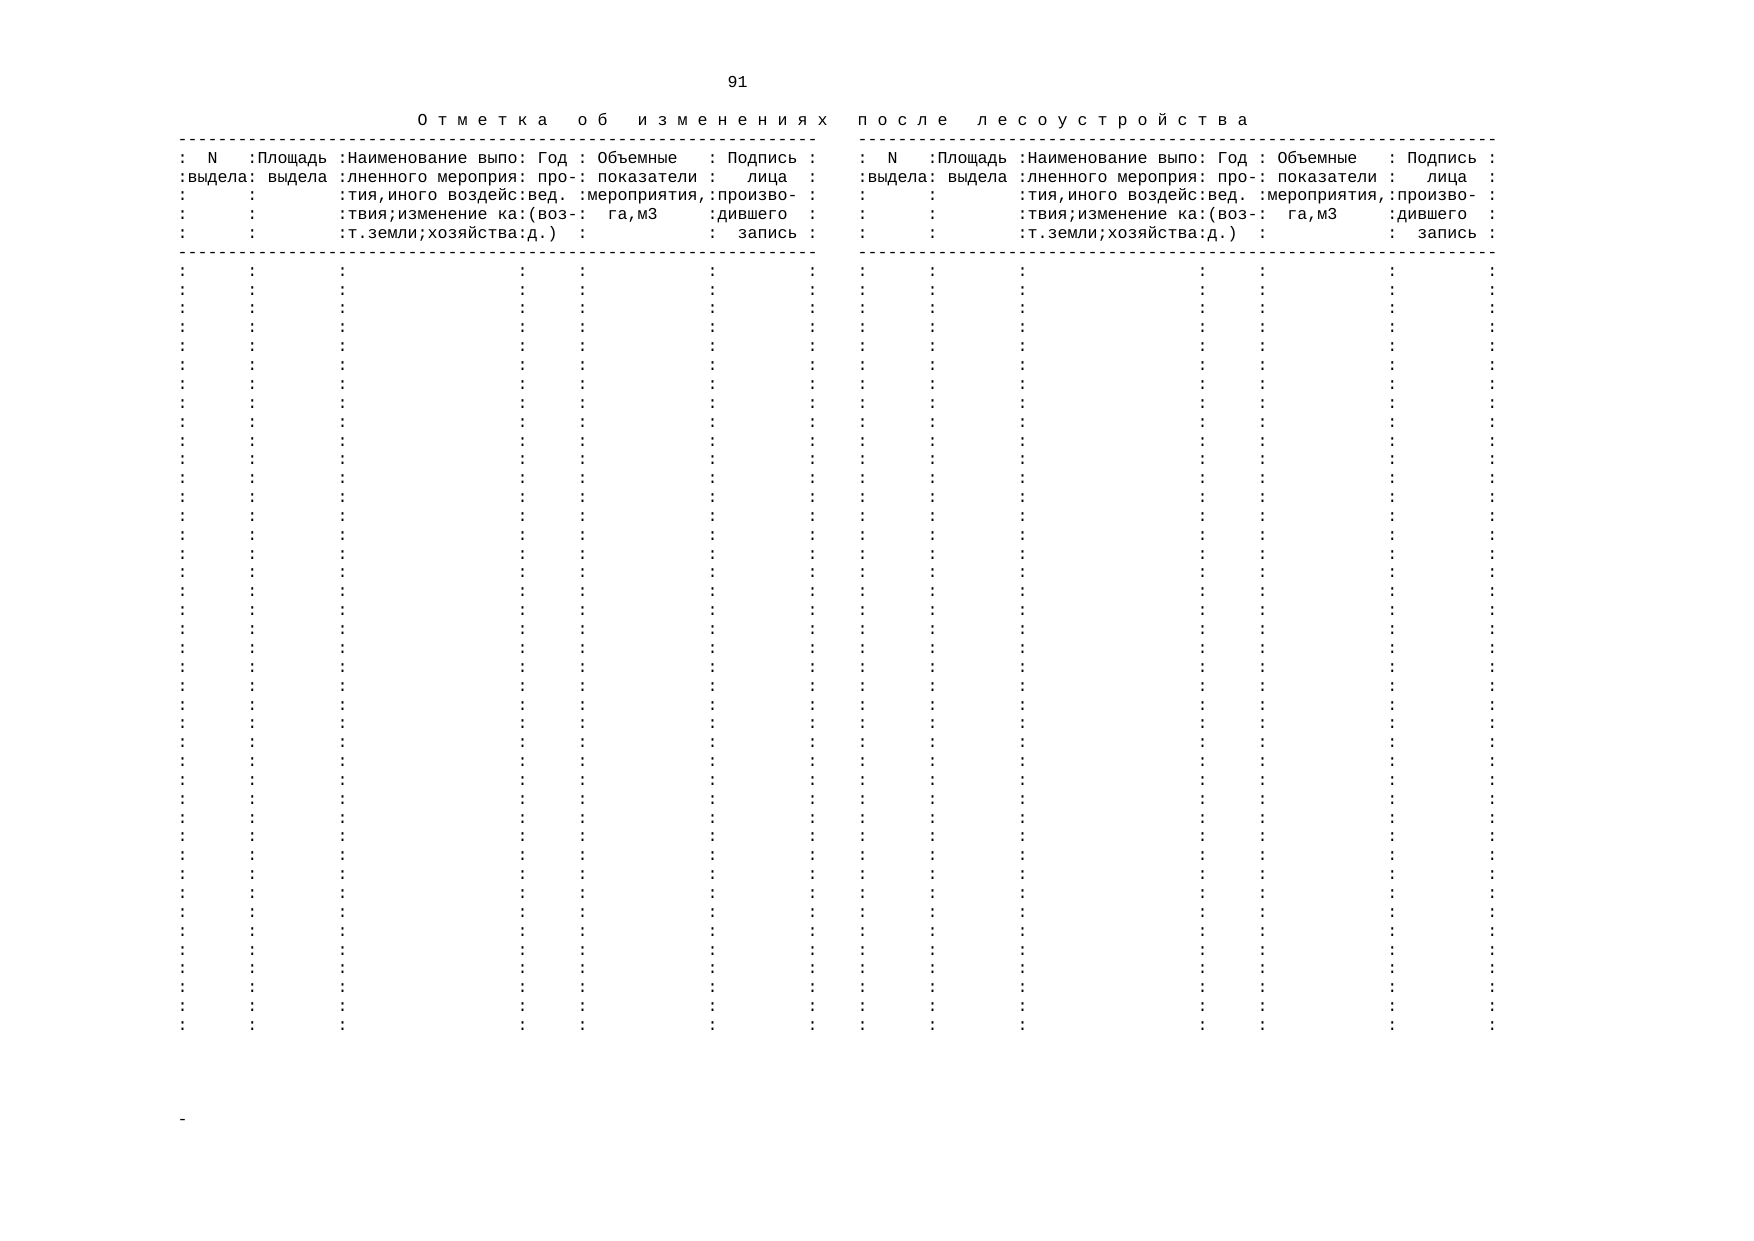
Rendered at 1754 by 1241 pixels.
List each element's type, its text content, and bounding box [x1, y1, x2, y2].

text : : : : : : : : : : : : : : [177, 696, 1636, 715]
text : : : : : : : : : : : : : : [177, 809, 1636, 828]
text : : : : : : : : : : : : : : [177, 866, 1636, 884]
text : : : : : : : : : : : : : : [177, 413, 1636, 432]
text : : : : : : : : : : : : : : [177, 960, 1636, 979]
text ---------------------------------------------------------------- ---------------------------------------------------------------- [177, 130, 1636, 149]
text : : : : : : : : : : : : : : [177, 1017, 1636, 1035]
text : : : : : : : : : : : : : : [177, 489, 1636, 507]
text : : : : : : : : : : : : : : [177, 262, 1636, 281]
text : : : : : : : : : : : : : : [177, 281, 1636, 300]
text : : : : : : : : : : : : : : [177, 979, 1636, 998]
text : : : : : : : : : : : : : : [177, 734, 1636, 753]
text : : :твия;изменение ка:(воз-: га,м3 :дившего : : : :твия;изменение ка:(воз-: га,м3 :дившего : [177, 206, 1636, 225]
text : : : : : : : : : : : : : : [177, 432, 1636, 451]
text : : : : : : : : : : : : : : [177, 658, 1636, 677]
text : : : : : : : : : : : : : : [177, 677, 1636, 696]
text : : : : : : : : : : : : : : [177, 376, 1636, 394]
text : : : : : : : : : : : : : : [177, 753, 1636, 771]
text : : : : : : : : : : : : : : [177, 621, 1636, 639]
text : : : : : : : : : : : : : : [177, 903, 1636, 922]
text : : : : : : : : : : : : : : [177, 526, 1636, 545]
text : : : : : : : : : : : : : : [177, 583, 1636, 602]
text : : : : : : : : : : : : : : [177, 922, 1636, 941]
text : : : : : : : : : : : : : : [177, 564, 1636, 583]
text : : : : : : : : : : : : : : [177, 602, 1636, 621]
text : : :тия,иного воздейс:вед. :мероприятия,:произво- : : : :тия,иного воздейс:вед. :мероприятия,:произво- : [177, 187, 1636, 206]
text : : : : : : : : : : : : : : [177, 357, 1636, 376]
text :выдела: выдела :лненного мероприя: про-: показатели : лица : :выдела: выдела :лненного мероприя: про-: показатели : лица : [177, 168, 1636, 187]
text : : : : : : : : : : : : : : [177, 715, 1636, 734]
text : : : : : : : : : : : : : : [177, 884, 1636, 903]
text 91 [177, 74, 1636, 93]
text ---------------------------------------------------------------- ---------------------------------------------------------------- [177, 243, 1636, 262]
text : : : : : : : : : : : : : : [177, 790, 1636, 809]
text : : : : : : : : : : : : : : [177, 394, 1636, 413]
text : : : : : : : : : : : : : : [177, 941, 1636, 960]
text : : : : : : : : : : : : : : [177, 451, 1636, 470]
text : N :Площадь :Наименование выпо: Год : Объемные : Подпись : : N :Площадь :Наименование выпо: Год : Объемные : Подпись : [177, 149, 1636, 168]
text : : :т.земли;хозяйства:д.) : : запись : : : :т.земли;хозяйства:д.) : : запись : [177, 225, 1636, 243]
text : : : : : : : : : : : : : : [177, 338, 1636, 357]
text : : : : : : : : : : : : : : [177, 639, 1636, 658]
text : : : : : : : : : : : : : : [177, 828, 1636, 847]
text : : : : : : : : : : : : : : [177, 771, 1636, 790]
text : : : : : : : : : : : : : : [177, 847, 1636, 866]
text : : : : : : : : : : : : : : [177, 545, 1636, 564]
text : : : : : : : : : : : : : : [177, 300, 1636, 319]
text : : : : : : : : : : : : : : [177, 507, 1636, 526]
text : : : : : : : : : : : : : : [177, 470, 1636, 489]
text : : : : : : : : : : : : : : [177, 319, 1636, 338]
text О т м е т к а о б и з м е н е н и я х п о с л е л е с о у с т р о й с т в а [177, 112, 1636, 130]
text - [177, 1111, 1636, 1130]
text : : : : : : : : : : : : : : [177, 998, 1636, 1017]
